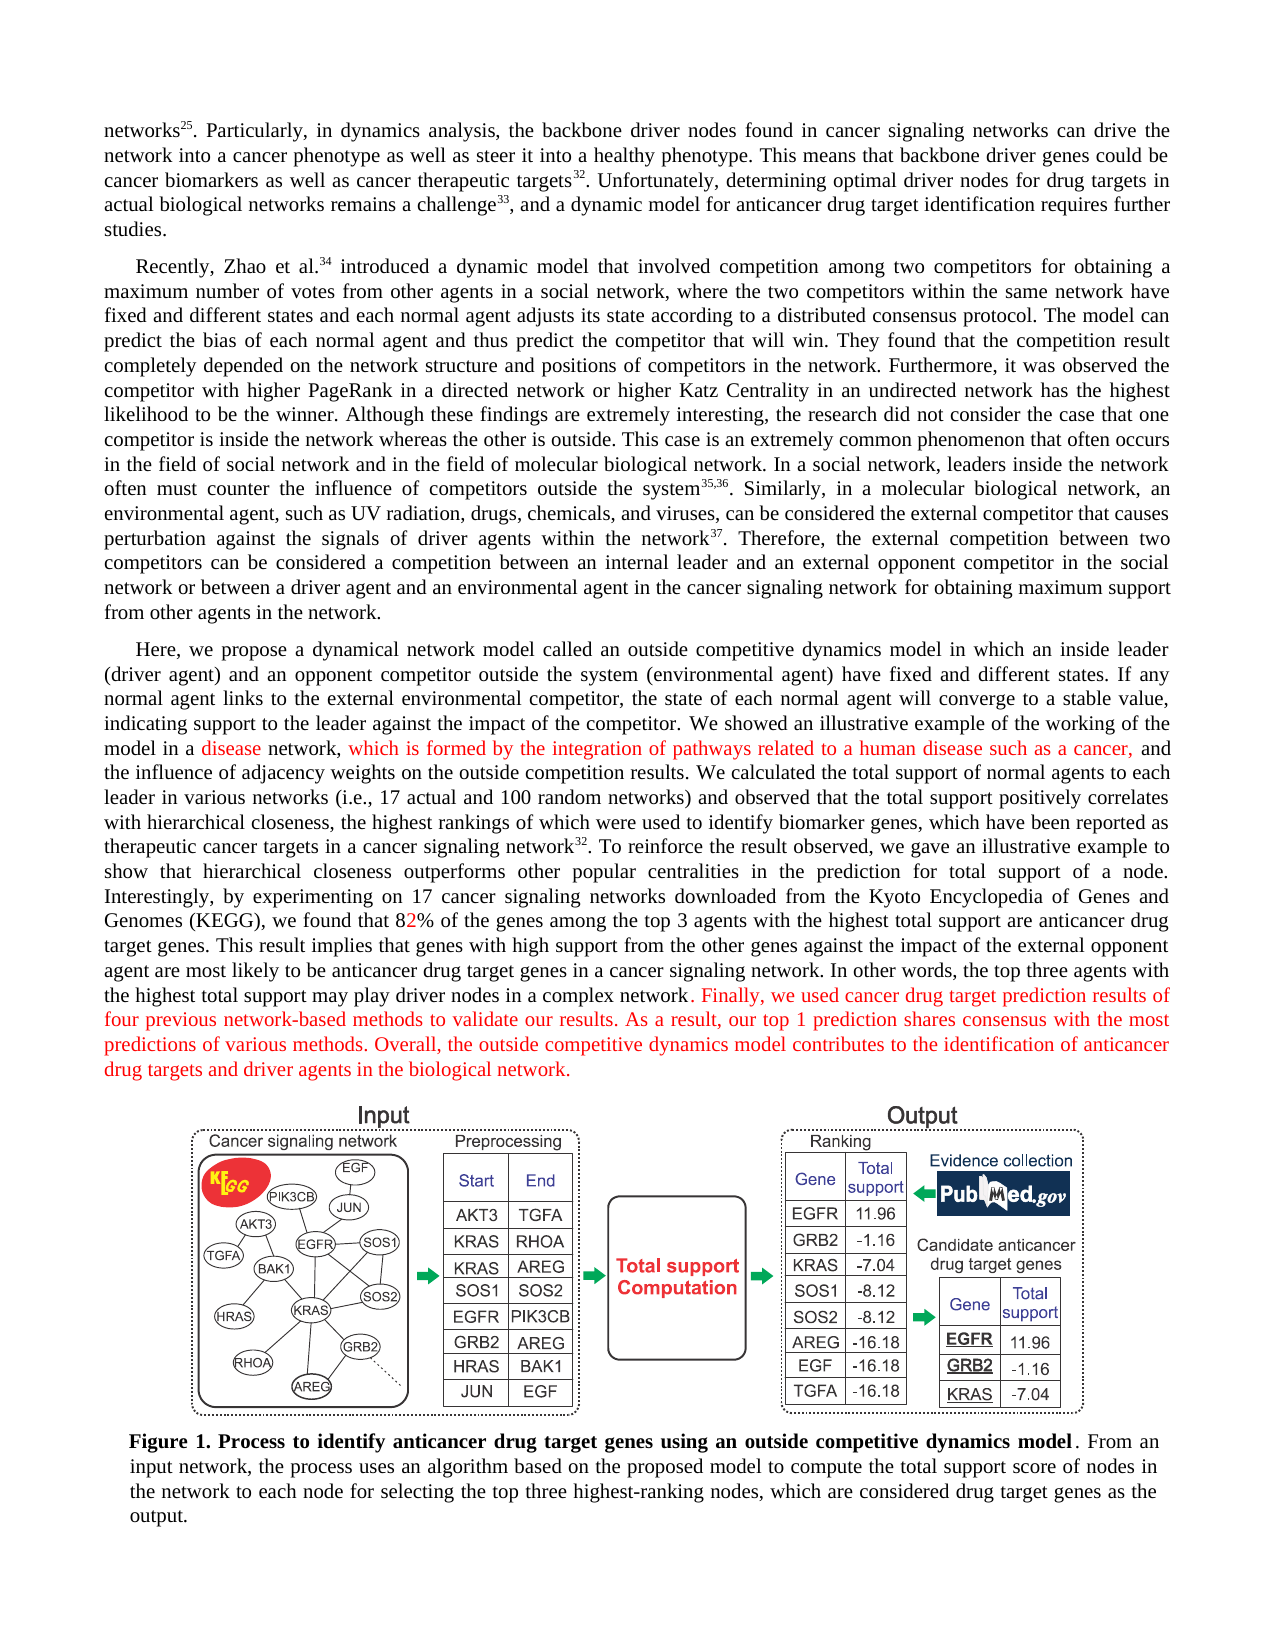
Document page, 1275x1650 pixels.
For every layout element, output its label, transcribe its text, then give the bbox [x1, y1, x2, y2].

table_cell Figure 1. Process to identify anticancer drug target genes using an outside competitive dynamics model. From an input network, the process uses an algorithm based on the proposed model to compute the total support score of nodes in the network to each node for selecting the top three highest-ranking nodes, which are considered drug target genes as the output. [104, 1416, 1171, 1528]
text Here, we propose a dynamical network model called an outside competitive dynamics model in which an inside leader (driver agent) and an opponent competitor outside the system (environmental agent) have fixed and different states. If any normal agent links to the external environmental competitor, the state of each normal agent will converge to a stable value, indicating support to the leader against the impact of the competitor. We showed an illustrative example of the working of the model in a disease network, which is formed by the integration of pathways related to a human disease such as a cancer, and the influence of adjacency weights on the outside competition results. We calculated the total support of normal agents to each leader in various networks (i.e., 17 actual and 100 random networks) and observed that the total support positively correlates with hierarchical closeness, the highest rankings of which were used to identify biomarker genes, which have been reported as therapeutic cancer targets in a cancer signaling network32. To reinforce the result observed, we gave an illustrative example to show that hierarchical closeness outperforms other popular centralities in the prediction for total support of a node. Interestingly, by experimenting on 17 cancer signaling networks downloaded from the Kyoto Encyclopedia of Genes and Genomes (KEGG), we found that 82% of the genes among the top 3 agents with the highest total support are anticancer drug target genes. This result implies that genes with high support from the other genes against the impact of the external opponent agent are most likely to be anticancer drug target genes in a cancer signaling network. In other words, the top three agents with the highest total support may play driver nodes in a complex network. Finally, we used cancer drug target prediction results of four previous network-based methods to validate our results. As a result, our top 1 prediction shares consensus with the most predictions of various methods. Overall, the outside competitive dynamics model contributes to the identification of anticancer drug targets and driver agents in the biological network. [104, 637, 1171, 1081]
table_header [104, 1106, 1171, 1416]
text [104, 118, 1171, 241]
text Recently, Zhao et al.34 introduced a dynamic model that involved competition among two competitors for obtaining a maximum number of votes from other agents in a social network, where the two competitors within the same network have fixed and different states and each normal agent adjusts its state according to a distributed consensus protocol. The model can predict the bias of each normal agent and thus predict the competitor that will win. They found that the competition result completely depended on the network structure and positions of competitors in the network. Furthermore, it was observed the competitor with higher PageRank in a directed network or higher Katz Centrality in an undirected network has the highest likelihood to be the winner. Although these findings are extremely interesting, the research did not consider the case that one competitor is inside the network whereas the other is outside. This case is an extremely common phenomenon that often occurs in the field of social network and in the field of molecular biological network. In a social network, leaders inside the network often must counter the influence of competitors outside the system35,36. Similarly, in a molecular biological network, an environmental agent, such as UV radiation, drugs, chemicals, and viruses, can be considered the external competitor that causes perturbation against the signals of driver agents within the network37. Therefore, the external competition between two competitors can be considered a competition between an internal leader and an external opponent competitor in the social network or between a driver agent and an environmental agent in the cancer signaling network for obtaining maximum support from other agents in the network. [104, 254, 1171, 624]
